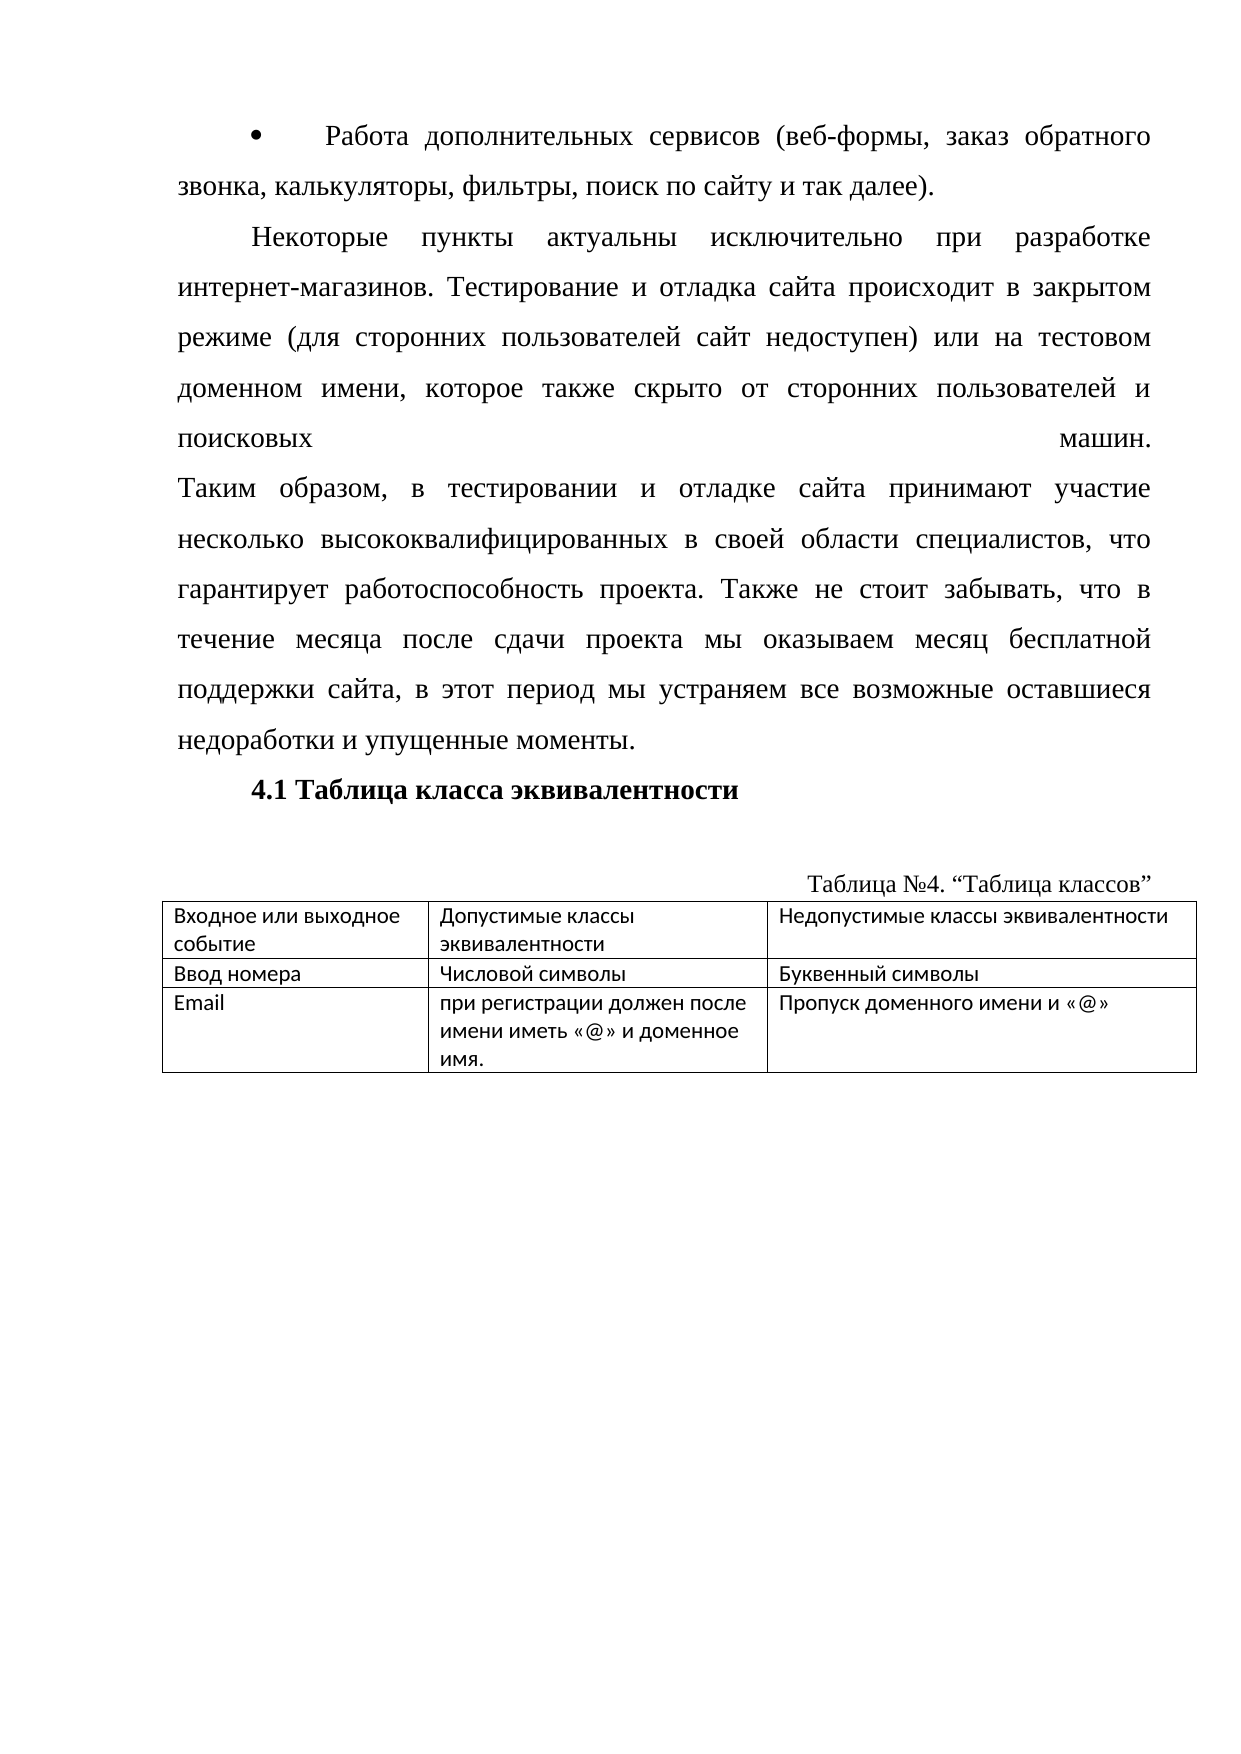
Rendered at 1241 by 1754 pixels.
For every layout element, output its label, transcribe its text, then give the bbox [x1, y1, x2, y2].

subtitle 4.1 Таблица класса эквивалентности [177, 772, 1152, 806]
table_header Недопустимые классы эквивалентности [768, 902, 1196, 958]
table_cell Ввод номера [163, 959, 428, 987]
table_cell Email [163, 988, 428, 1072]
table_cell Пропуск доменного имени и «@» [768, 988, 1196, 1072]
text Таблица №4. “Таблица классов” [177, 869, 1152, 898]
text Некоторые пункты актуальны исключительно при разработке интернет-магазинов. Тестирование и отладка сайта происходит в закрытом режиме (для сторонних пользователей сайт недоступен) или на тестовом доменном имени, которое также скрыто от сторонних пользователей и поисковых машин. Таким образом, в тестировании и отладке сайта принимают участие несколько высококвалифицированных в своей области специалистов, что гарантирует работоспособность проекта. Также не стоит забывать, что в течение месяца после сдачи проекта мы оказываем месяц бесплатной поддержки сайта, в этот период мы устраняем все возможные оставшиеся недоработки и упущенные моменты. [177, 219, 1152, 756]
table_cell Буквенный символы [768, 959, 1196, 987]
table_header Входное или выходное событие [163, 902, 428, 958]
table_header Допустимые классы эквивалентности [429, 902, 767, 958]
table_cell при регистрации должен после имени иметь «@» и доменное имя. [429, 988, 767, 1072]
table_cell Числовой символы [429, 959, 767, 987]
list Работа дополнительных сервисов (веб-формы, заказ обратного звонка, калькуляторы, фильтры, поиск по сайту и так далее). [177, 118, 1152, 202]
